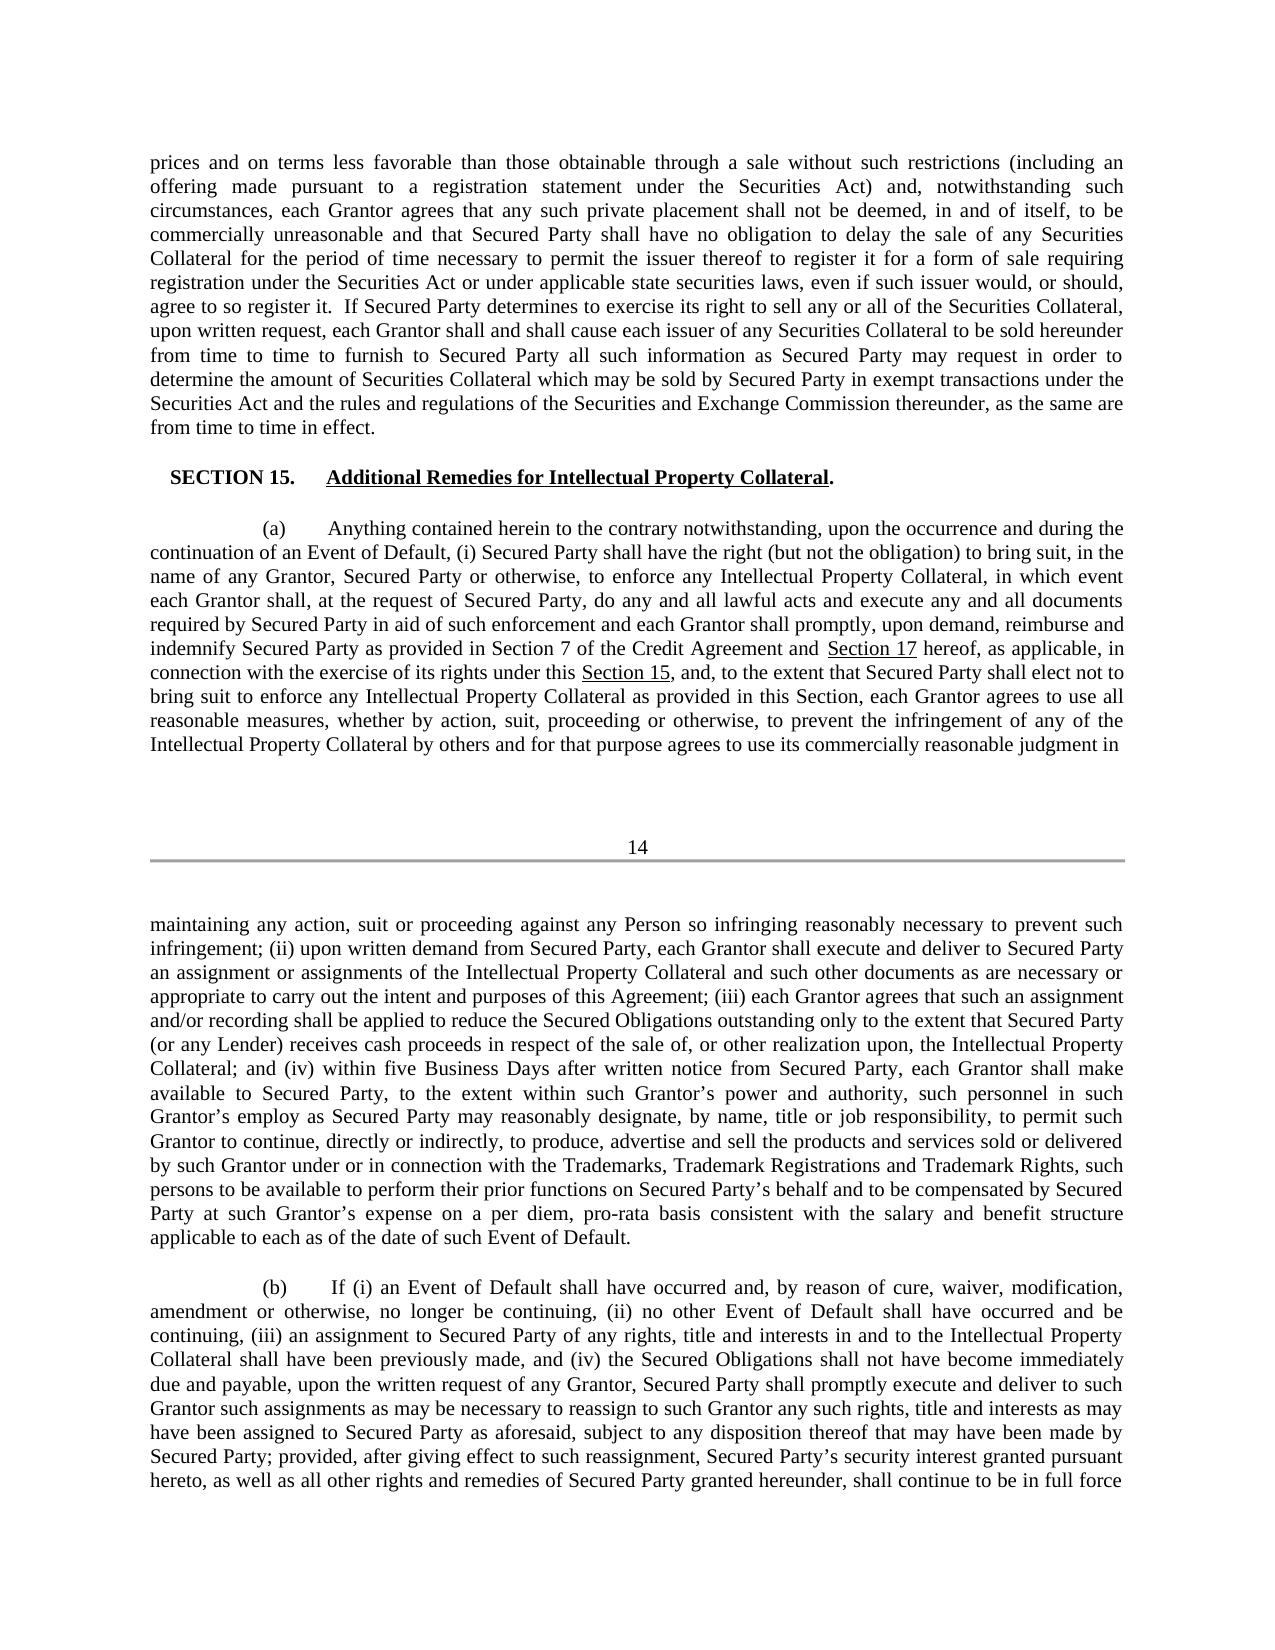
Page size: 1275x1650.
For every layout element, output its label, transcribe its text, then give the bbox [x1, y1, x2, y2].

text 14 [150, 835, 1125, 859]
text maintaining any action, suit or proceeding against any Person so infringing reasonably necessary to prevent such infringement; (ii) upon written demand from Secured Party, each Grantor shall execute and deliver to Secured Party an assignment or assignments of the Intellectual Property Collateral and such other documents as are necessary or appropriate to carry out the intent and purposes of this Agreement; (iii) each Grantor agrees that such an assignment and/or recording shall be applied to reduce the Secured Obligations outstanding only to the extent that Secured Party (or any Lender) receives cash proceeds in respect of the sale of, or other realization upon, the Intellectual Property Collateral; and (iv) within five Business Days after written notice from Secured Party, each Grantor shall make available to Secured Party, to the extent within such Grantor’s power and authority, such personnel in such Grantor’s employ as Secured Party may reasonably designate, by name, title or job responsibility, to permit such Grantor to continue, directly or indirectly, to produce, advertise and sell the products and services sold or delivered by such Grantor under or in connection with the Trademarks, Trademark Registrations and Trademark Rights, such persons to be available to perform their prior functions on Secured Party’s behalf and to be compensated by Secured Party at such Grantor’s expense on a per diem, pro-rata basis consistent with the salary and benefit structure applicable to each as of the date of such Event of Default. [150, 912, 1125, 1249]
table_header SECTION 15. [139, 465, 326, 489]
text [150, 150, 1125, 439]
text (a) Anything contained herein to the contrary notwithstanding, upon the occurrence and during the continuation of an Event of Default, (i) Secured Party shall have the right (but not the obligation) to bring suit, in the name of any Grantor, Secured Party or otherwise, to enforce any Intellectual Property Collateral, in which event each Grantor shall, at the request of Secured Party, do any and all lawful acts and execute any and all documents required by Secured Party in aid of such enforcement and each Grantor shall promptly, upon demand, reimburse and indemnify Secured Party as provided in Section 7 of the Credit Agreement and Section 17 hereof, as applicable, in connection with the exercise of its rights under this Section 15, and, to the extent that Secured Party shall elect not to bring suit to enforce any Intellectual Property Collateral as provided in this Section, each Grantor agrees to use all reasonable measures, whether by action, suit, proceeding or otherwise, to prevent the infringement of any of the Intellectual Property Collateral by others and for that purpose agrees to use its commercially reasonable judgment in [150, 516, 1125, 756]
table_header Additional Remedies for Intellectual Property Collateral. [326, 465, 1114, 489]
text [150, 1275, 1125, 1492]
